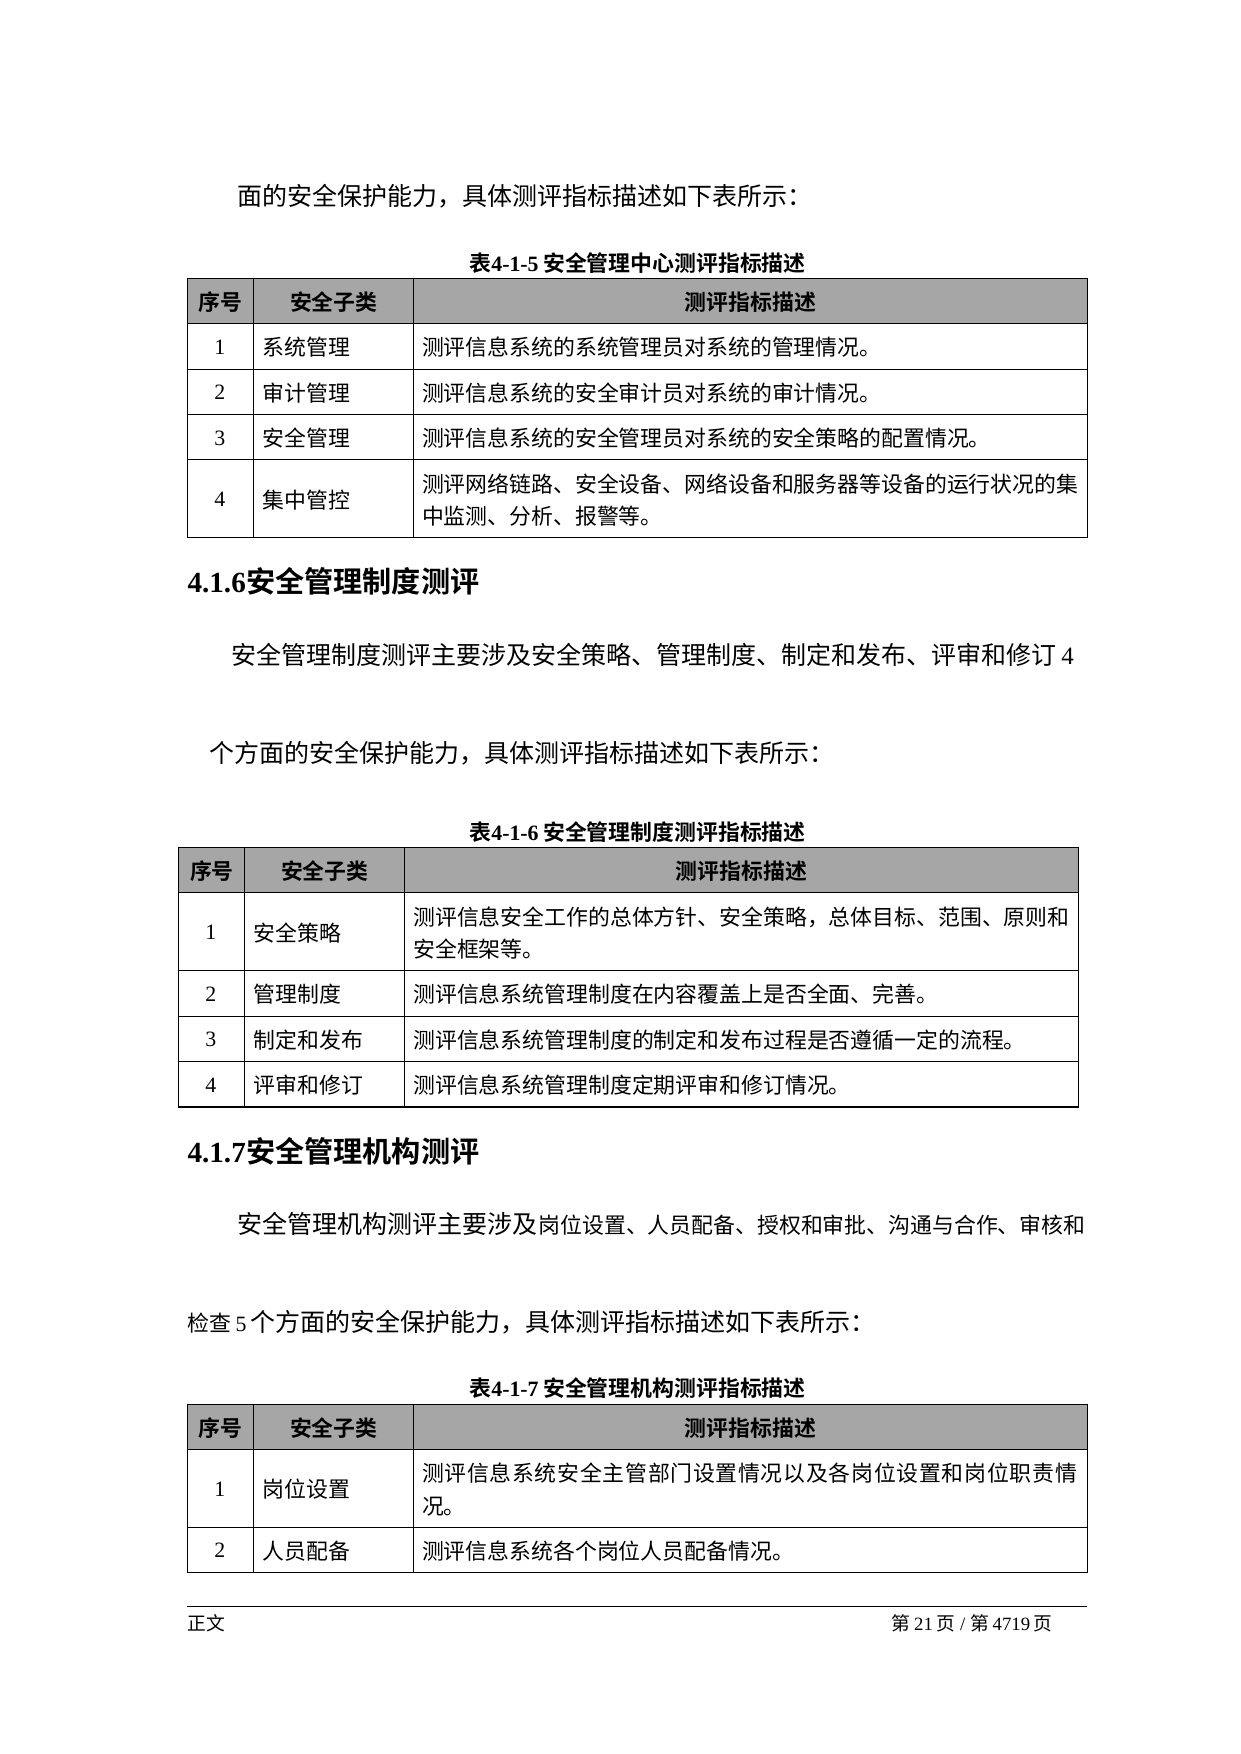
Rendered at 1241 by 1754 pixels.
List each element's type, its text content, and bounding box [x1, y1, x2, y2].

table_header 测评指标描述 [414, 279, 1087, 323]
table_header 安全子类 [254, 1405, 413, 1449]
table_cell 安全策略 [245, 893, 404, 970]
text 表4-1-6安全管理制度测评指标描述 [187, 814, 1087, 847]
table_cell 测评网络链路、安全设备、网络设备和服务器等设备的运行状况的集中监测、分析、报警等。 [414, 460, 1087, 537]
table_header 序号 [188, 1405, 253, 1449]
table_cell [188, 415, 253, 459]
table_cell 制定和发布 [245, 1017, 404, 1061]
table_cell 人员配备 [254, 1528, 413, 1572]
subtitle 安全管理机构测评 [187, 1128, 1087, 1171]
text 面的安全保护能力，具体测评指标描述如下表所示： [187, 162, 1087, 227]
table_cell [179, 1017, 244, 1061]
text 表4-1-7安全管理机构测评指标描述 [187, 1371, 1087, 1403]
table_cell [179, 893, 244, 970]
subtitle 安全管理制度测评 [187, 559, 1087, 601]
table_cell 安全管理 [254, 415, 413, 459]
table_cell 测评信息系统的系统管理员对系统的管理情况。 [414, 324, 1087, 368]
table_cell [179, 1062, 244, 1106]
table_cell 测评信息系统的安全审计员对系统的审计情况。 [414, 370, 1087, 414]
table_header 测评指标描述 [414, 1405, 1087, 1449]
table_cell 评审和修订 [245, 1062, 404, 1106]
table_cell [188, 324, 253, 368]
table_header 安全子类 [254, 279, 413, 323]
table_cell [179, 971, 244, 1016]
text 表4-1-5安全管理中心测评指标描述 [187, 245, 1087, 278]
table_cell 集中管控 [254, 460, 413, 537]
text 安全管理机构测评主要涉及岗位设置、人员配备、授权和审批、沟通与合作、审核和检查5个方面的安全保护能力，具体测评指标描述如下表所示： [187, 1190, 1087, 1353]
table_header 序号 [188, 279, 253, 323]
text 安全管理制度测评主要涉及安全策略、管理制度、制定和发布、评审和修订4个方面的安全保护能力，具体测评指标描述如下表所示： [209, 621, 1087, 784]
table_header 序号 [179, 848, 244, 892]
table_cell 系统管理 [254, 324, 413, 368]
table_header 安全子类 [245, 848, 404, 892]
table_cell 岗位设置 [254, 1450, 413, 1527]
table_cell 测评信息系统管理制度在内容覆盖上是否全面、完善。 [405, 971, 1078, 1016]
table_cell [188, 460, 253, 537]
table_cell 测评信息系统管理制度的制定和发布过程是否遵循一定的流程。 [405, 1017, 1078, 1061]
table_cell 测评信息系统管理制度定期评审和修订情况。 [405, 1062, 1078, 1106]
table_cell 测评信息系统的安全管理员对系统的安全策略的配置情况。 [414, 415, 1087, 459]
table_cell 测评信息系统各个岗位人员配备情况。 [414, 1528, 1087, 1572]
table_cell [188, 370, 253, 414]
table_cell 测评信息安全工作的总体方针、安全策略，总体目标、范围、原则和安全框架等。 [405, 893, 1078, 970]
table_header 测评指标描述 [405, 848, 1078, 892]
table_cell [188, 1528, 253, 1572]
table_cell [188, 1450, 253, 1527]
table_cell 管理制度 [245, 971, 404, 1016]
table_cell 审计管理 [254, 370, 413, 414]
table_cell 测评信息系统安全主管部门设置情况以及各岗位设置和岗位职责情况。 [414, 1450, 1087, 1527]
